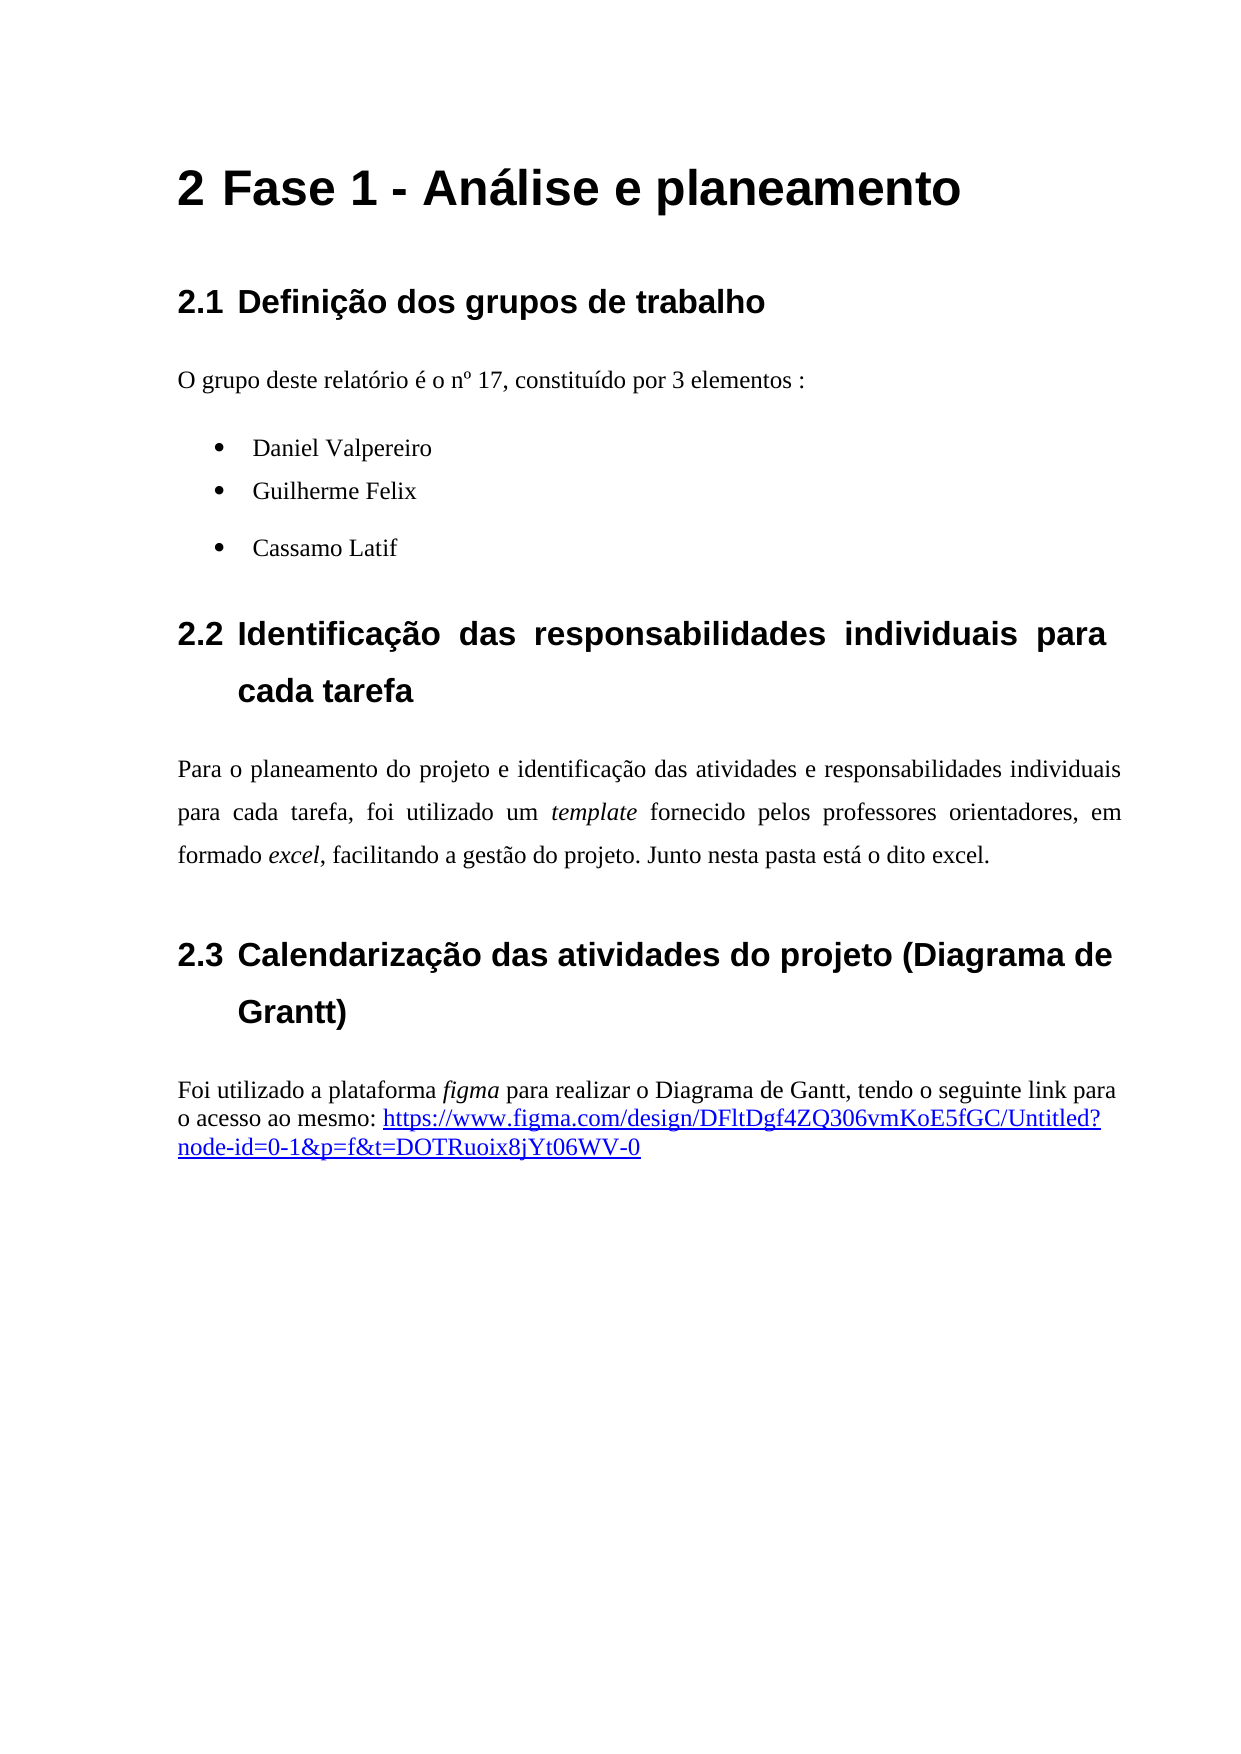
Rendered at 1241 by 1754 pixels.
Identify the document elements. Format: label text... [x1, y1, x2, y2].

text Foi utilizado a plataforma figma para realizar o Diagrama de Gantt, tendo o seguinte link para o acesso ao mesmo: https://www.figma.com/design/DFltDgf4ZQ306vmKoE5fGC/Untitled?node-id=0-1&p=f&t=DOTRuoix8jYt06WV-0 [177, 1075, 1128, 1161]
list Daniel Valpereiro [215, 433, 1137, 462]
text Para o planeamento do projeto e identificação das atividades e responsabilidades individuais para cada tarefa, foi utilizado um template fornecido pelos professores orientadores, em formado excel, facilitando a gestão do projeto. Junto nesta pasta está o dito excel. [177, 754, 1122, 869]
subtitle Calendarização das atividades do projeto (Diagrama de Grantt) [177, 935, 1122, 1031]
subtitle Definição dos grupos de trabalho [177, 282, 1137, 321]
list Guilherme Felix [215, 476, 1137, 505]
subtitle Identificação das responsabilidades individuais para cada tarefa [177, 614, 1122, 710]
list Cassamo Latif [215, 533, 1137, 562]
text O grupo deste relatório é o nº 17, constituído por 3 elementos : [177, 365, 1137, 393]
subtitle Fase 1 - Análise e planeamento [177, 158, 1137, 216]
